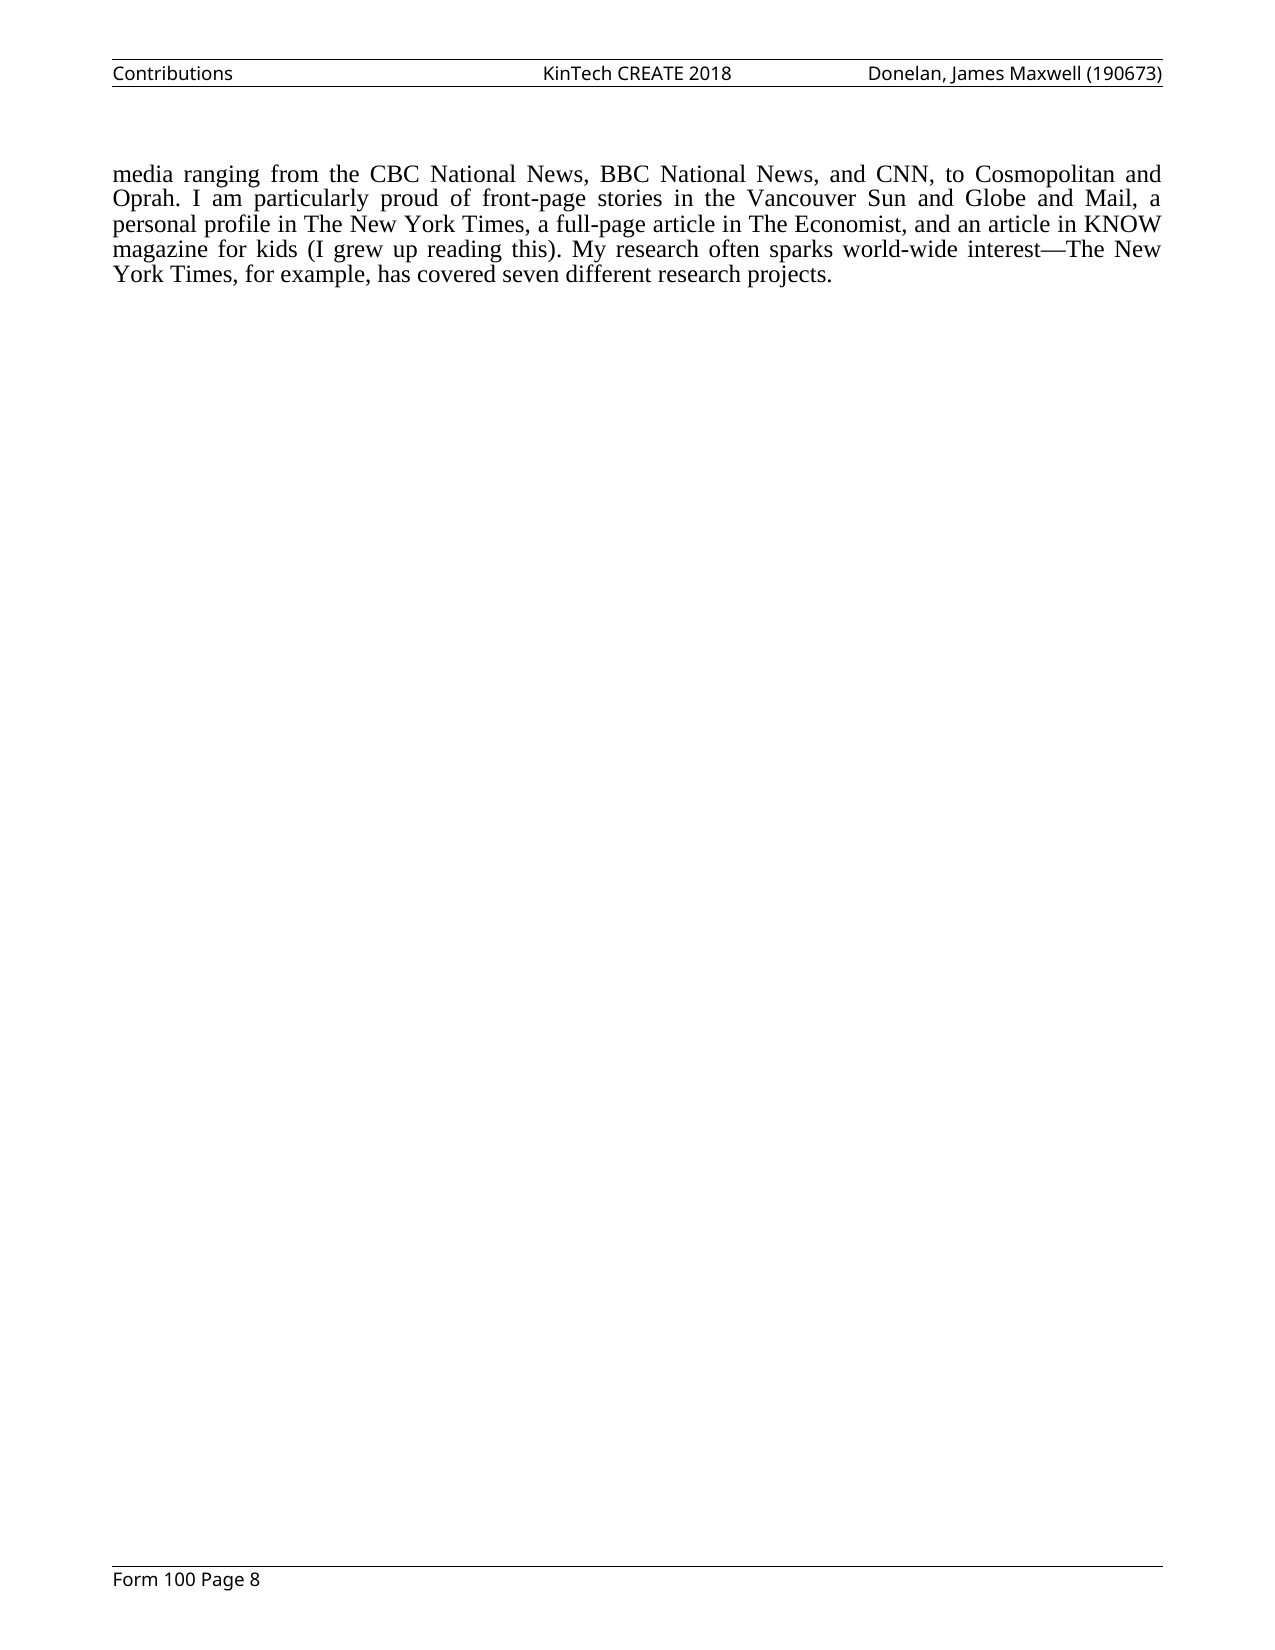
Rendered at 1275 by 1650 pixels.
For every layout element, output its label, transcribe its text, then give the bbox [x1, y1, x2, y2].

text media ranging from the CBC National News, BBC National News, and CNN, to Cosmopolitan and Oprah. I am particularly proud of front-page stories in the Vancouver Sun and Globe and Mail, a personal profile in The New York Times, a full-page article in The Economist, and an article in KNOW magazine for kids (I grew up reading this). My research often sparks world-wide interest—The New York Times, for example, has covered seven different research projects. [112, 162, 1163, 288]
